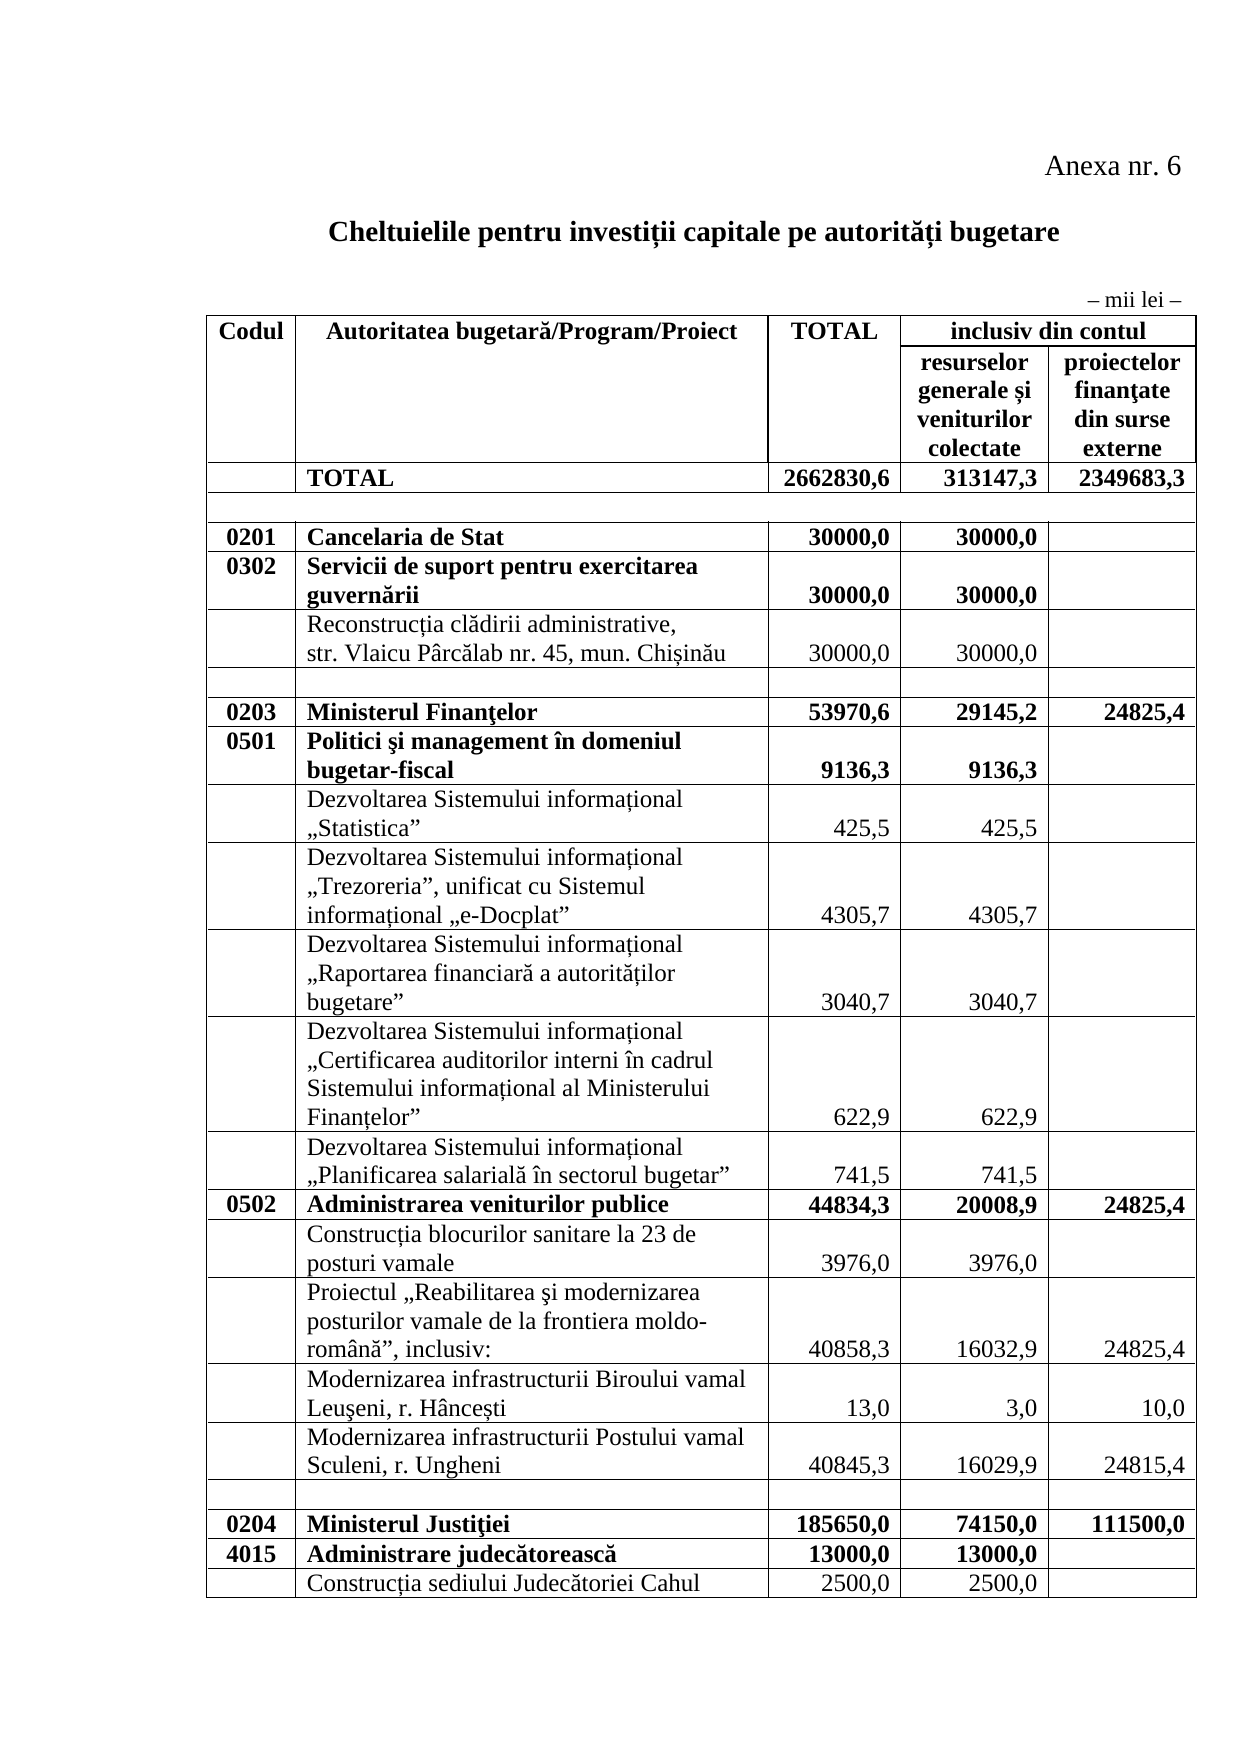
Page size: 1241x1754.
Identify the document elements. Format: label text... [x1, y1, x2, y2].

table_cell 4305,7 [901, 843, 1048, 929]
table_cell Dezvoltarea Sistemului informațional „Statistica” [296, 785, 768, 842]
table_cell [1049, 1568, 1196, 1597]
table_cell 9136,3 [769, 727, 900, 784]
table_cell Construcția sediului Judecătoriei Cahul [296, 1569, 768, 1597]
table_cell 0501 [207, 726, 295, 784]
table_cell [1049, 1538, 1196, 1568]
table_cell Cancelaria de Stat [296, 523, 768, 551]
table_cell Politici şi management în domeniul bugetar-fiscal [296, 727, 768, 784]
table_cell 44834,3 [769, 1190, 900, 1218]
table_cell 425,5 [769, 785, 900, 842]
table_cell [901, 1480, 1048, 1509]
table_cell [769, 1480, 900, 1509]
table_cell 24825,4 [1049, 1189, 1196, 1218]
table_cell 741,5 [769, 1132, 900, 1189]
table_cell 2500,0 [769, 1569, 900, 1597]
table_cell 3,0 [901, 1364, 1048, 1421]
table_cell [207, 1479, 295, 1509]
table_cell 13000,0 [769, 1539, 900, 1568]
table_cell [207, 1277, 295, 1363]
table_cell 74150,0 [901, 1510, 1048, 1538]
table_cell Reconstrucția clădirii administrative, str. Vlaicu Pârcălab nr. 45, mun. Chișinău [296, 610, 768, 667]
table_cell Proiectul „Reabilitarea şi modernizarea posturilor vamale de la frontiera moldo-română”, inclusiv: [296, 1278, 768, 1363]
table_cell 741,5 [901, 1132, 1048, 1189]
text Anexa nr. 6 [207, 148, 1181, 181]
table_cell [1049, 609, 1196, 667]
table_cell 0502 [207, 1189, 295, 1218]
table_cell 0203 [207, 696, 295, 726]
table_cell [207, 784, 295, 842]
table_cell TOTAL [296, 463, 768, 492]
table_cell 30000,0 [769, 552, 900, 609]
table_cell Dezvoltarea Sistemului informațional „Planificarea salarială în sectorul bugetar” [296, 1132, 768, 1189]
table_cell Servicii de suport pentru exercitarea guvernării [296, 552, 768, 609]
table_cell [207, 667, 295, 696]
table_header Autoritatea bugetară/Program/Proiect [296, 316, 767, 345]
table_cell [207, 842, 295, 929]
table_cell [1049, 551, 1196, 609]
table_cell [769, 668, 900, 696]
table_cell 185650,0 [769, 1510, 900, 1538]
table_cell 2349683,3 [1049, 463, 1196, 492]
table_cell Modernizarea infrastructurii Postului vamal Sculeni, r. Ungheni [296, 1423, 768, 1479]
table_cell [207, 1363, 295, 1421]
table_cell [1049, 1131, 1196, 1189]
table_cell 40845,3 [769, 1423, 900, 1479]
table_cell 0204 [207, 1509, 295, 1538]
table_cell 0302 [207, 551, 295, 609]
table_cell 13000,0 [901, 1539, 1048, 1568]
table_cell Administrare judecătorească [296, 1539, 768, 1568]
table_cell 40858,3 [769, 1278, 900, 1363]
table_cell [207, 345, 295, 462]
table_cell Administrarea veniturilor publice [296, 1190, 768, 1218]
table_cell [901, 668, 1048, 696]
table_cell 3040,7 [901, 930, 1048, 1016]
table_cell 30000,0 [769, 610, 900, 667]
table_cell 24825,4 [1049, 696, 1196, 726]
table_cell Dezvoltarea Sistemului informațional „Raportarea financiară a autorităților bugetare” [296, 930, 768, 1016]
table_cell 622,9 [901, 1017, 1048, 1131]
text – mii lei – [207, 286, 1181, 313]
table_cell 2662830,6 [769, 463, 900, 492]
table_cell Dezvoltarea Sistemului informațional „Certificarea auditorilor interni în cadrul Sistemului informațional al Ministerului Finanțelor” [296, 1017, 768, 1131]
table_cell [207, 1568, 295, 1597]
table_header Codul [207, 316, 295, 345]
table_cell [207, 929, 295, 1016]
table_cell [207, 1131, 295, 1189]
table_cell [296, 345, 767, 462]
table_cell 3976,0 [901, 1220, 1048, 1277]
text Cheltuielile pentru investiții capitale pe autorități bugetare [207, 214, 1181, 248]
table_cell [207, 1016, 295, 1131]
table_cell [207, 1421, 295, 1479]
table_cell [296, 668, 768, 696]
table_cell 3976,0 [769, 1220, 900, 1277]
table_cell 3040,7 [769, 930, 900, 1016]
table_cell [1049, 667, 1196, 696]
table_cell [207, 492, 1196, 521]
table_cell [1049, 1479, 1196, 1509]
table_cell resurselor generale și veniturilor colectate [901, 347, 1048, 462]
table_cell 24825,4 [1049, 1277, 1196, 1363]
table_cell 4305,7 [769, 843, 900, 929]
table_cell 313147,3 [901, 463, 1048, 492]
table_cell Dezvoltarea Sistemului informațional „Trezoreria”, unificat cu Sistemul informațional „e-Docplat” [296, 843, 768, 929]
table_cell 622,9 [769, 1017, 900, 1131]
table_cell 16032,9 [901, 1278, 1048, 1363]
table_cell 30000,0 [769, 523, 900, 551]
table_cell [1049, 929, 1196, 1016]
table_cell 13,0 [769, 1364, 900, 1421]
table_cell 30000,0 [901, 552, 1048, 609]
table_cell 29145,2 [901, 698, 1048, 726]
table_header inclusiv din contul [901, 316, 1195, 345]
table_cell proiectelor finanţate din surse externe [1049, 347, 1195, 462]
table_cell [1049, 784, 1196, 842]
table_cell [296, 1480, 768, 1509]
table_cell 4015 [207, 1538, 295, 1568]
table_cell 53970,6 [769, 698, 900, 726]
table_cell [1049, 521, 1196, 551]
table_cell Modernizarea infrastructurii Biroului vamal Leuşeni, r. Hâncești [296, 1364, 768, 1421]
table_cell 30000,0 [901, 523, 1048, 551]
table_cell 16029,9 [901, 1423, 1048, 1479]
table_cell [1049, 842, 1196, 929]
table_cell 111500,0 [1049, 1509, 1196, 1538]
table_cell [1049, 1016, 1196, 1131]
table_cell [207, 1219, 295, 1277]
table_cell 0201 [207, 521, 295, 551]
table_cell [1049, 1219, 1196, 1277]
table_cell [1049, 726, 1196, 784]
table_cell 2500,0 [901, 1569, 1048, 1597]
table_cell [207, 609, 295, 667]
table_cell 24815,4 [1049, 1421, 1196, 1479]
table_cell [207, 462, 295, 492]
table_cell 10,0 [1049, 1363, 1196, 1421]
table_cell 30000,0 [901, 610, 1048, 667]
table_header TOTAL [769, 316, 900, 462]
table_cell Ministerul Justiţiei [296, 1510, 768, 1538]
table_cell 20008,9 [901, 1190, 1048, 1218]
table_cell Construcția blocurilor sanitare la 23 de posturi vamale [296, 1220, 768, 1277]
table_cell 9136,3 [901, 727, 1048, 784]
table_cell 425,5 [901, 785, 1048, 842]
table_cell Ministerul Finanţelor [296, 698, 768, 726]
